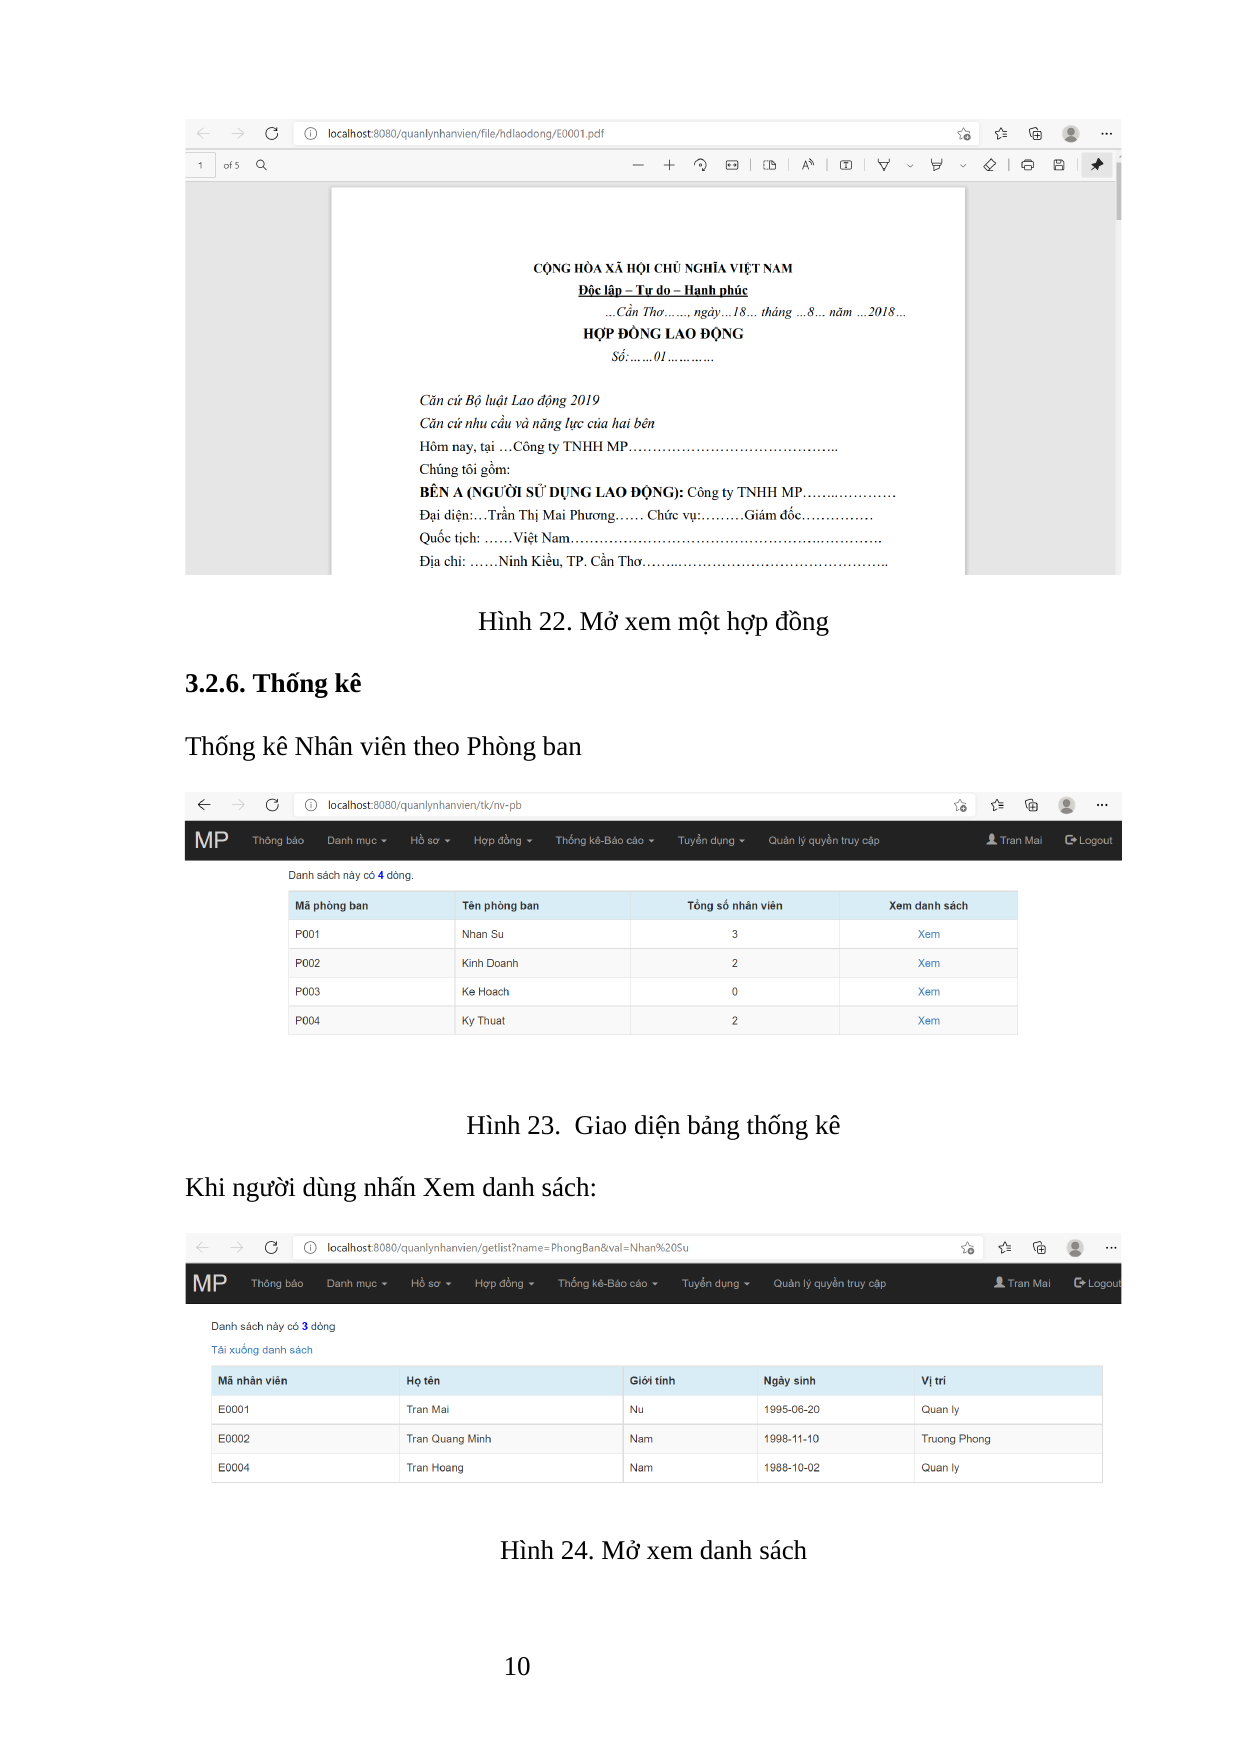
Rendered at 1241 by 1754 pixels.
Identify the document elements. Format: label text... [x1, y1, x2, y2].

picture [184, 792, 1122, 1079]
list Hình 22. Mở xem một hợp đồng [185, 605, 1122, 636]
list Hình 24. Mở xem danh sách [185, 1534, 1122, 1565]
list Thống kê Nhân viên theo Phòng ban [185, 730, 1122, 761]
list Khi người dùng nhấn Xem danh sách: [185, 1171, 1122, 1202]
list 3.2.6. Thống kê [185, 667, 1122, 698]
picture [185, 1233, 1122, 1504]
picture [185, 119, 1122, 575]
list Hình 23. Giao diện bảng thống kê [185, 1109, 1122, 1140]
